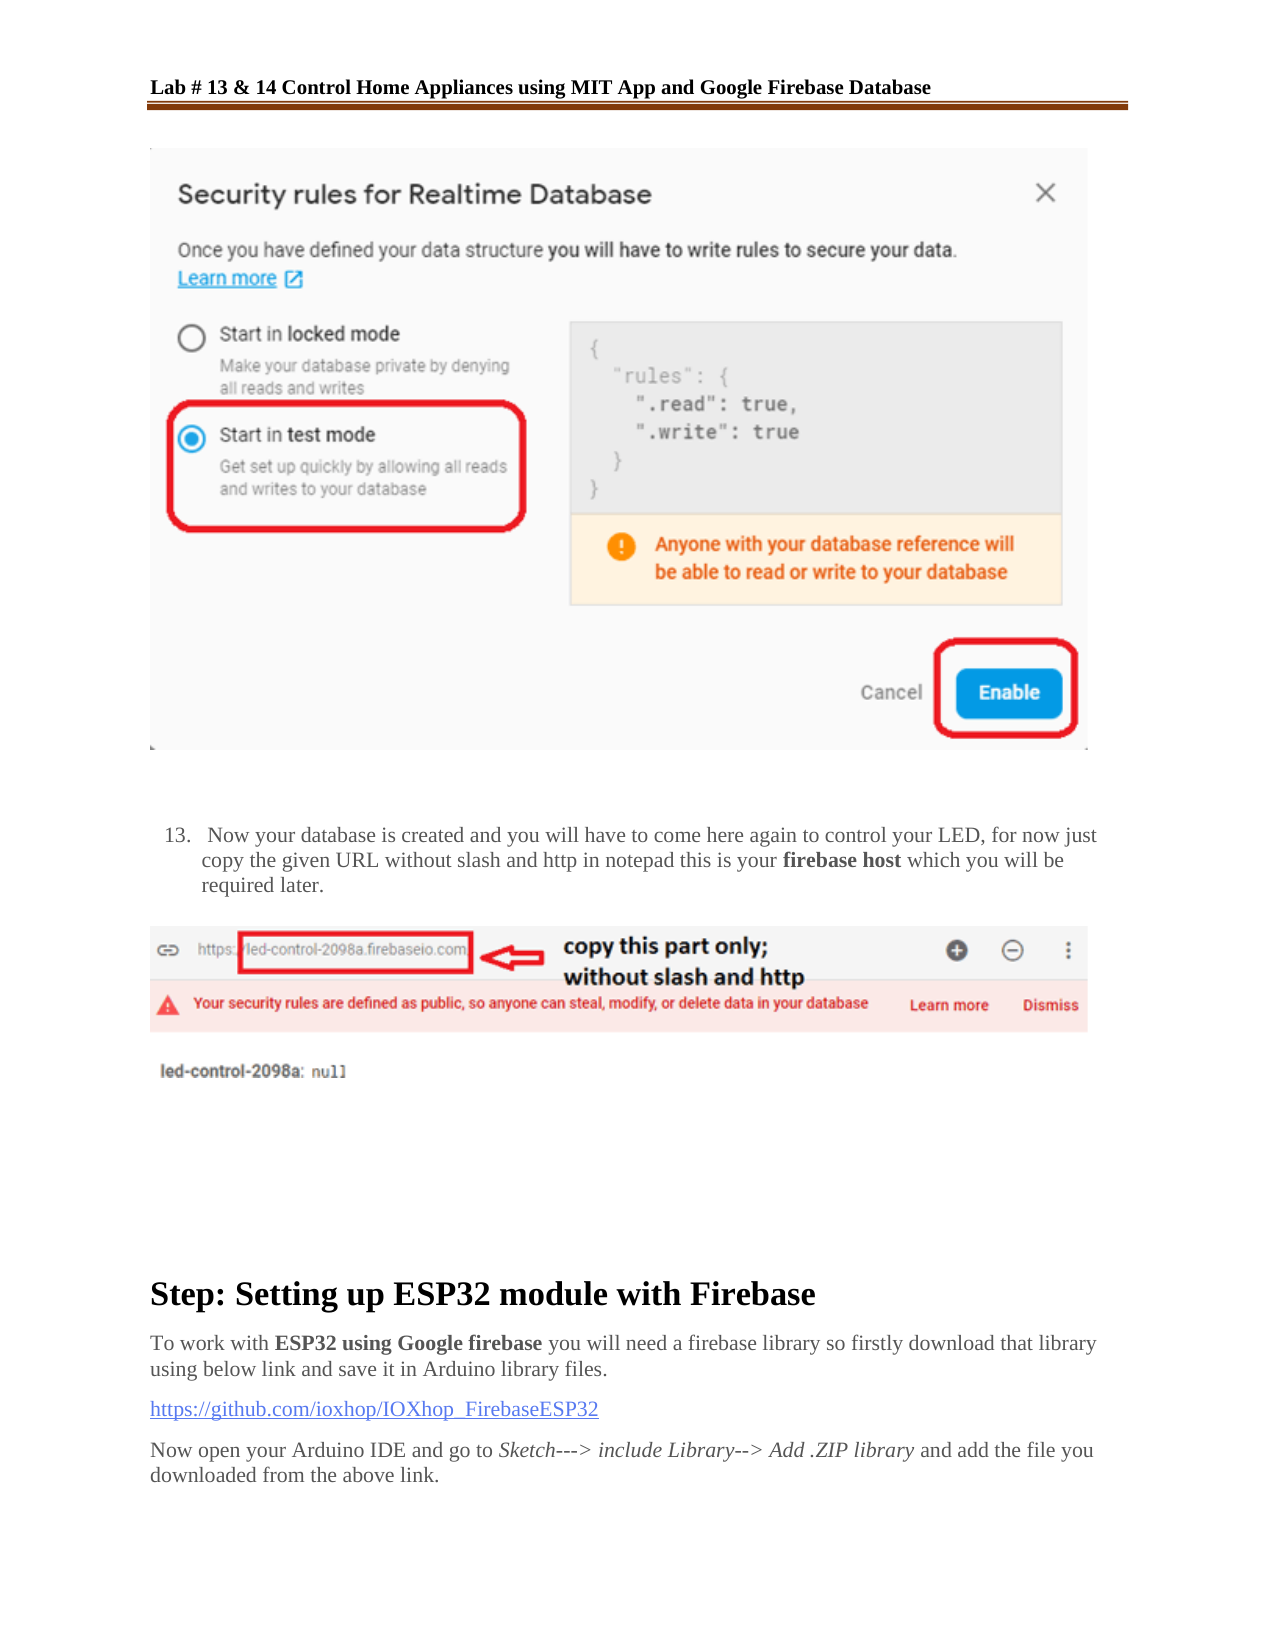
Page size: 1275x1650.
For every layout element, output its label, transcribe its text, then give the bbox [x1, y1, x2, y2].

subtitle Now your database is created and you will have to come here again to control your LED, for now just copy the given URL without slash and http in notepad this is your firebase host which you will be required later. [164, 822, 1098, 897]
text Now open your Arduino IDE and go to Sketch---> include Library--> Add .ZIP library and add the file you downloaded from the above link. [150, 1437, 1134, 1488]
text To work with ESP32 using Google firebase you will need a firebase library so firstly download that library using below link and save it in Arduino library files. [150, 1330, 1134, 1381]
picture [150, 148, 1088, 750]
picture [150, 926, 1088, 1078]
text Step: Setting up ESP32 module with Firebase [150, 1273, 1210, 1312]
text https://github.com/ioxhop/IOXhop_FirebaseESP32 [150, 1396, 1210, 1422]
